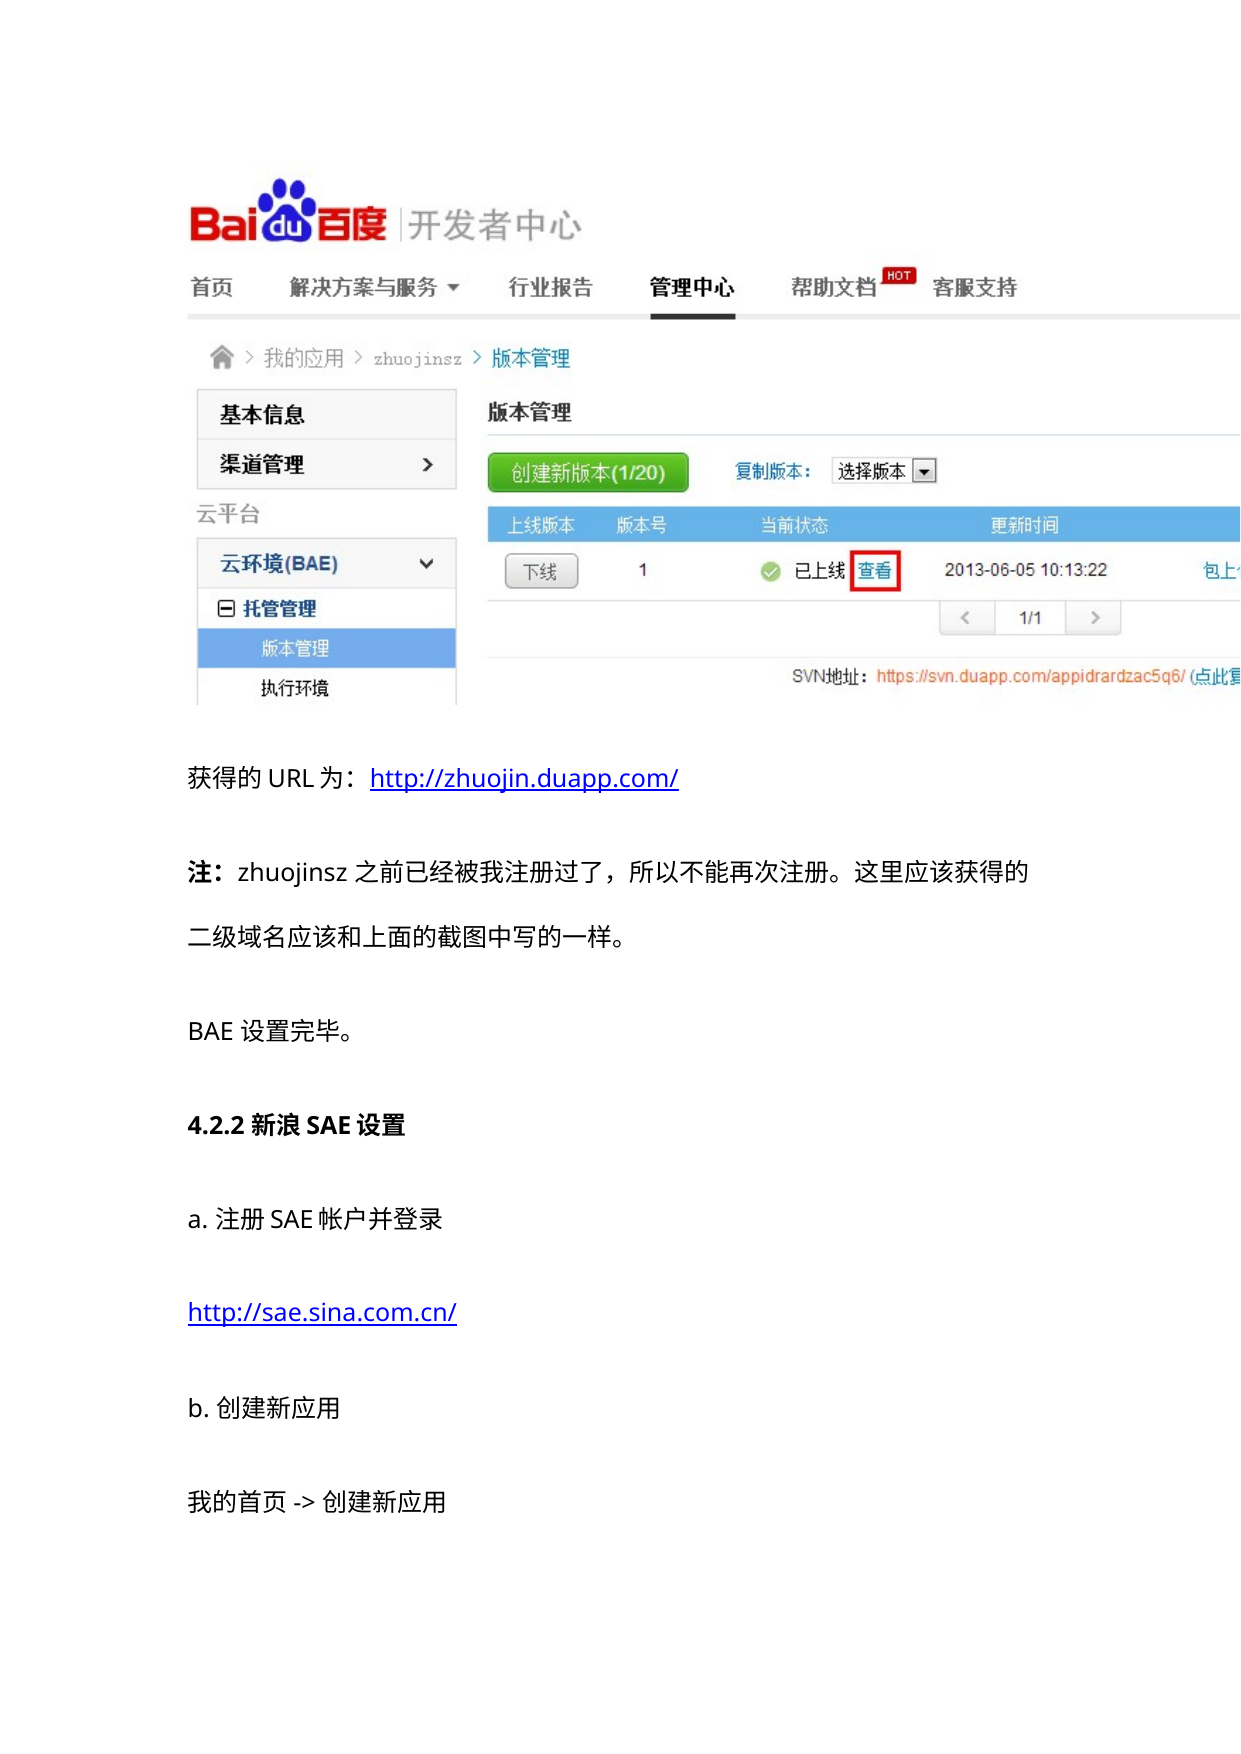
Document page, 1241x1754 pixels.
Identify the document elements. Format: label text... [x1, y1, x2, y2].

text 获得的URL为：http://zhuojin.duapp.com/ [187, 744, 1053, 809]
text 我的首页 -> 创建新应用 [187, 1468, 1053, 1533]
text BAE 设置完毕。 [187, 997, 1053, 1062]
text 4.2.2 新浪SAE设置 [187, 1091, 1053, 1156]
text a. 注册SAE帐户并登录 [187, 1185, 1053, 1250]
picture [187, 162, 1241, 705]
text 注：zhuojinsz 之前已经被我注册过了，所以不能再次注册。这里应该获得的二级域名应该和上面的截图中写的一样。 [187, 838, 1053, 968]
text b. 创建新应用 [187, 1374, 1053, 1439]
text http://sae.sina.com.cn/ [187, 1279, 1053, 1344]
